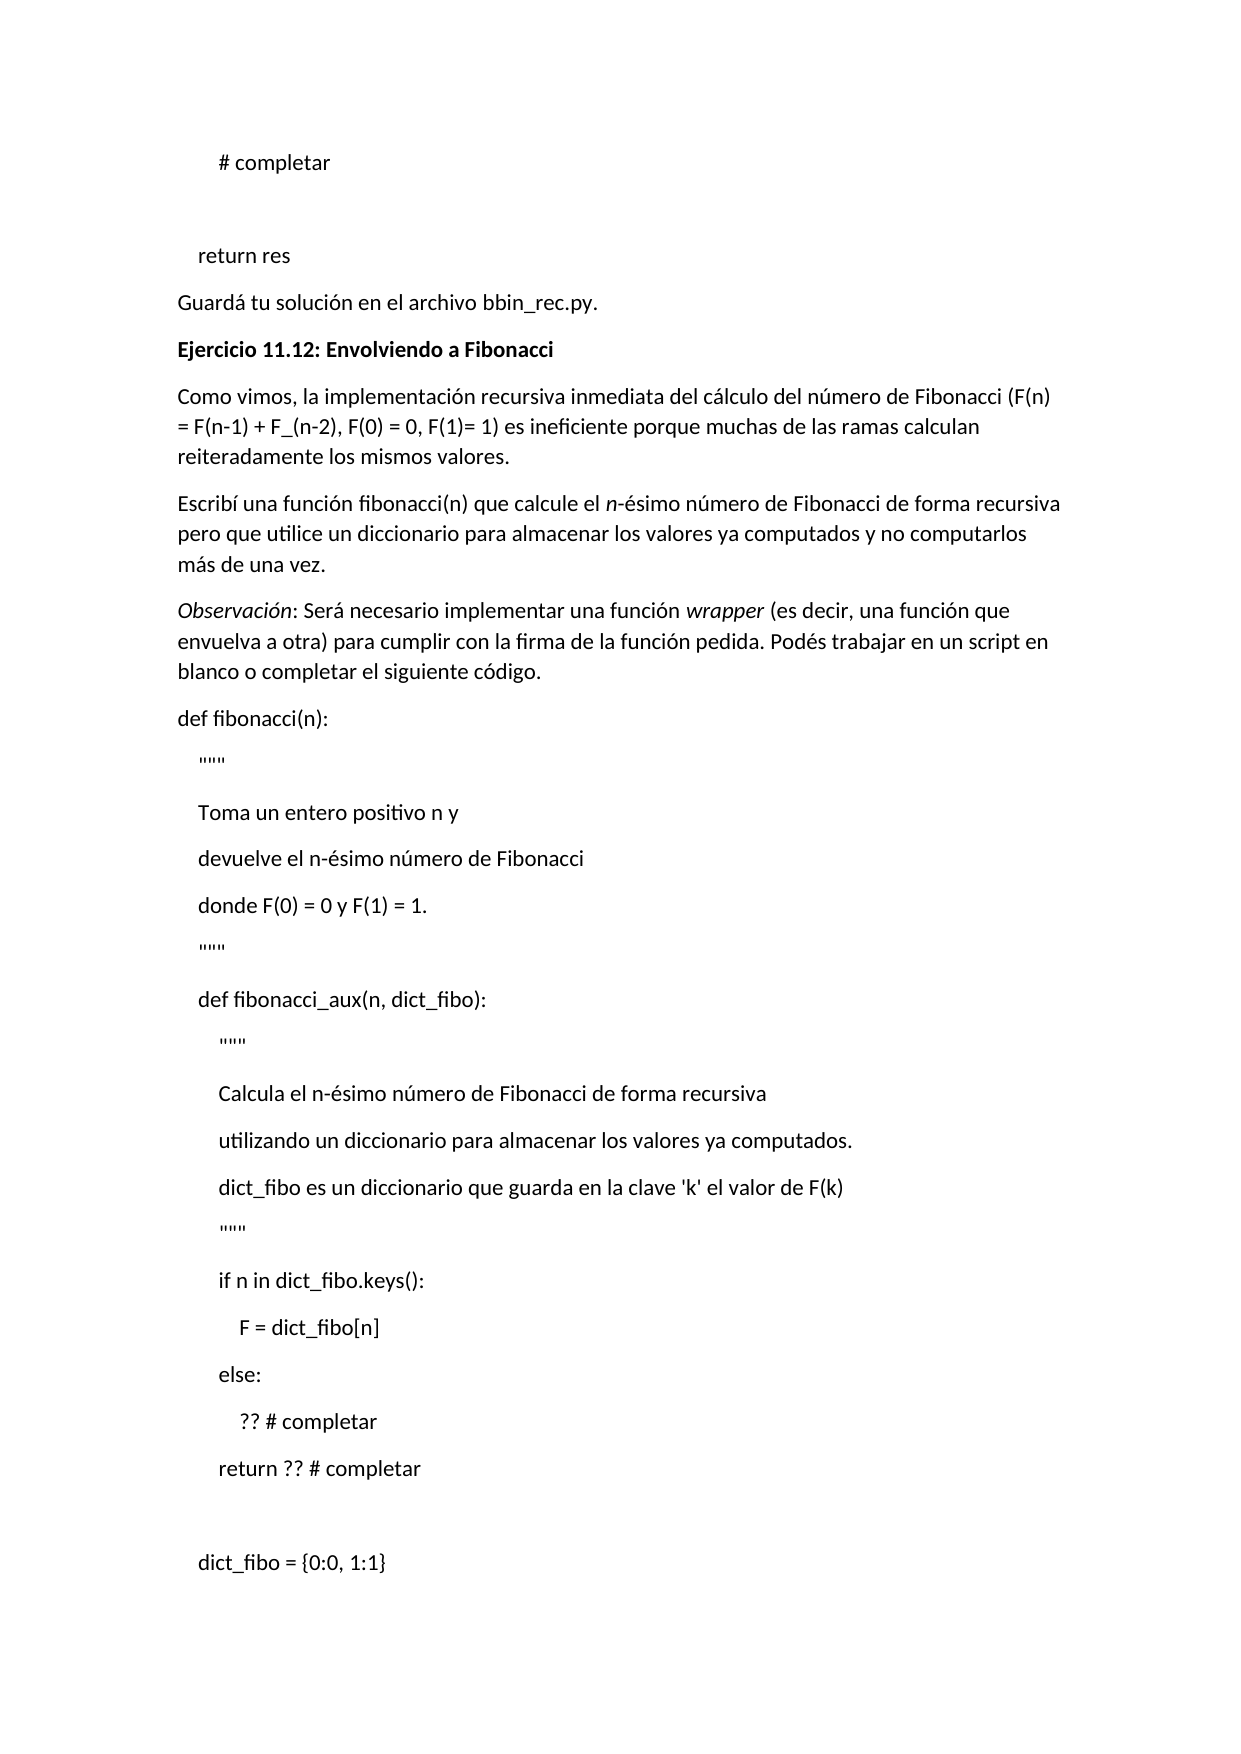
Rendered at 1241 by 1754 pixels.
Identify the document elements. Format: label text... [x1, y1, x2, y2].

text # completar [177, 148, 1063, 176]
text """ [177, 751, 1063, 779]
text return ?? # completar [177, 1454, 1063, 1482]
text dict_fibo = {0:0, 1:1} [177, 1548, 1063, 1576]
text def fibonacci_aux(n, dict_fibo): [177, 985, 1063, 1013]
text F = dict_fibo[n] [177, 1313, 1063, 1341]
text else: [177, 1360, 1063, 1388]
text return res [177, 241, 1063, 269]
text def fibonacci(n): [177, 704, 1063, 732]
text if n in dict_fibo.keys(): [177, 1266, 1063, 1294]
text dict_fibo es un diccionario que guarda en la clave 'k' el valor de F(k) [177, 1173, 1063, 1201]
text Toma un entero positivo n y [177, 798, 1063, 826]
text ?? # completar [177, 1407, 1063, 1435]
text donde F(0) = 0 y F(1) = 1. [177, 891, 1063, 919]
text Escribí una función fibonacci(n) que calcule el n-ésimo número de Fibonacci de forma recursiva pero que utilice un diccionario para almacenar los valores ya computados y no computarlos más de una vez. [177, 489, 1063, 578]
text Calcula el n-ésimo número de Fibonacci de forma recursiva [177, 1079, 1063, 1107]
text Guardá tu solución en el archivo bbin_rec.py. [177, 288, 1063, 316]
text """ [177, 938, 1063, 966]
text Como vimos, la implementación recursiva inmediata del cálculo del número de Fibonacci (F(n) = F(n-1) + F_(n-2), F(0) = 0, F(1)= 1) es ineficiente porque muchas de las ramas calculan reiteradamente los mismos valores. [177, 382, 1063, 470]
text Observación: Será necesario implementar una función wrapper (es decir, una función que envuelva a otra) para cumplir con la firma de la función pedida. Podés trabajar en un script en blanco o completar el siguiente código. [177, 597, 1063, 685]
text utilizando un diccionario para almacenar los valores ya computados. [177, 1126, 1063, 1154]
text """ [177, 1032, 1063, 1060]
text """ [177, 1219, 1063, 1247]
text devuelve el n-ésimo número de Fibonacci [177, 844, 1063, 872]
text Ejercicio 11.12: Envolviendo a Fibonacci [177, 335, 1063, 363]
